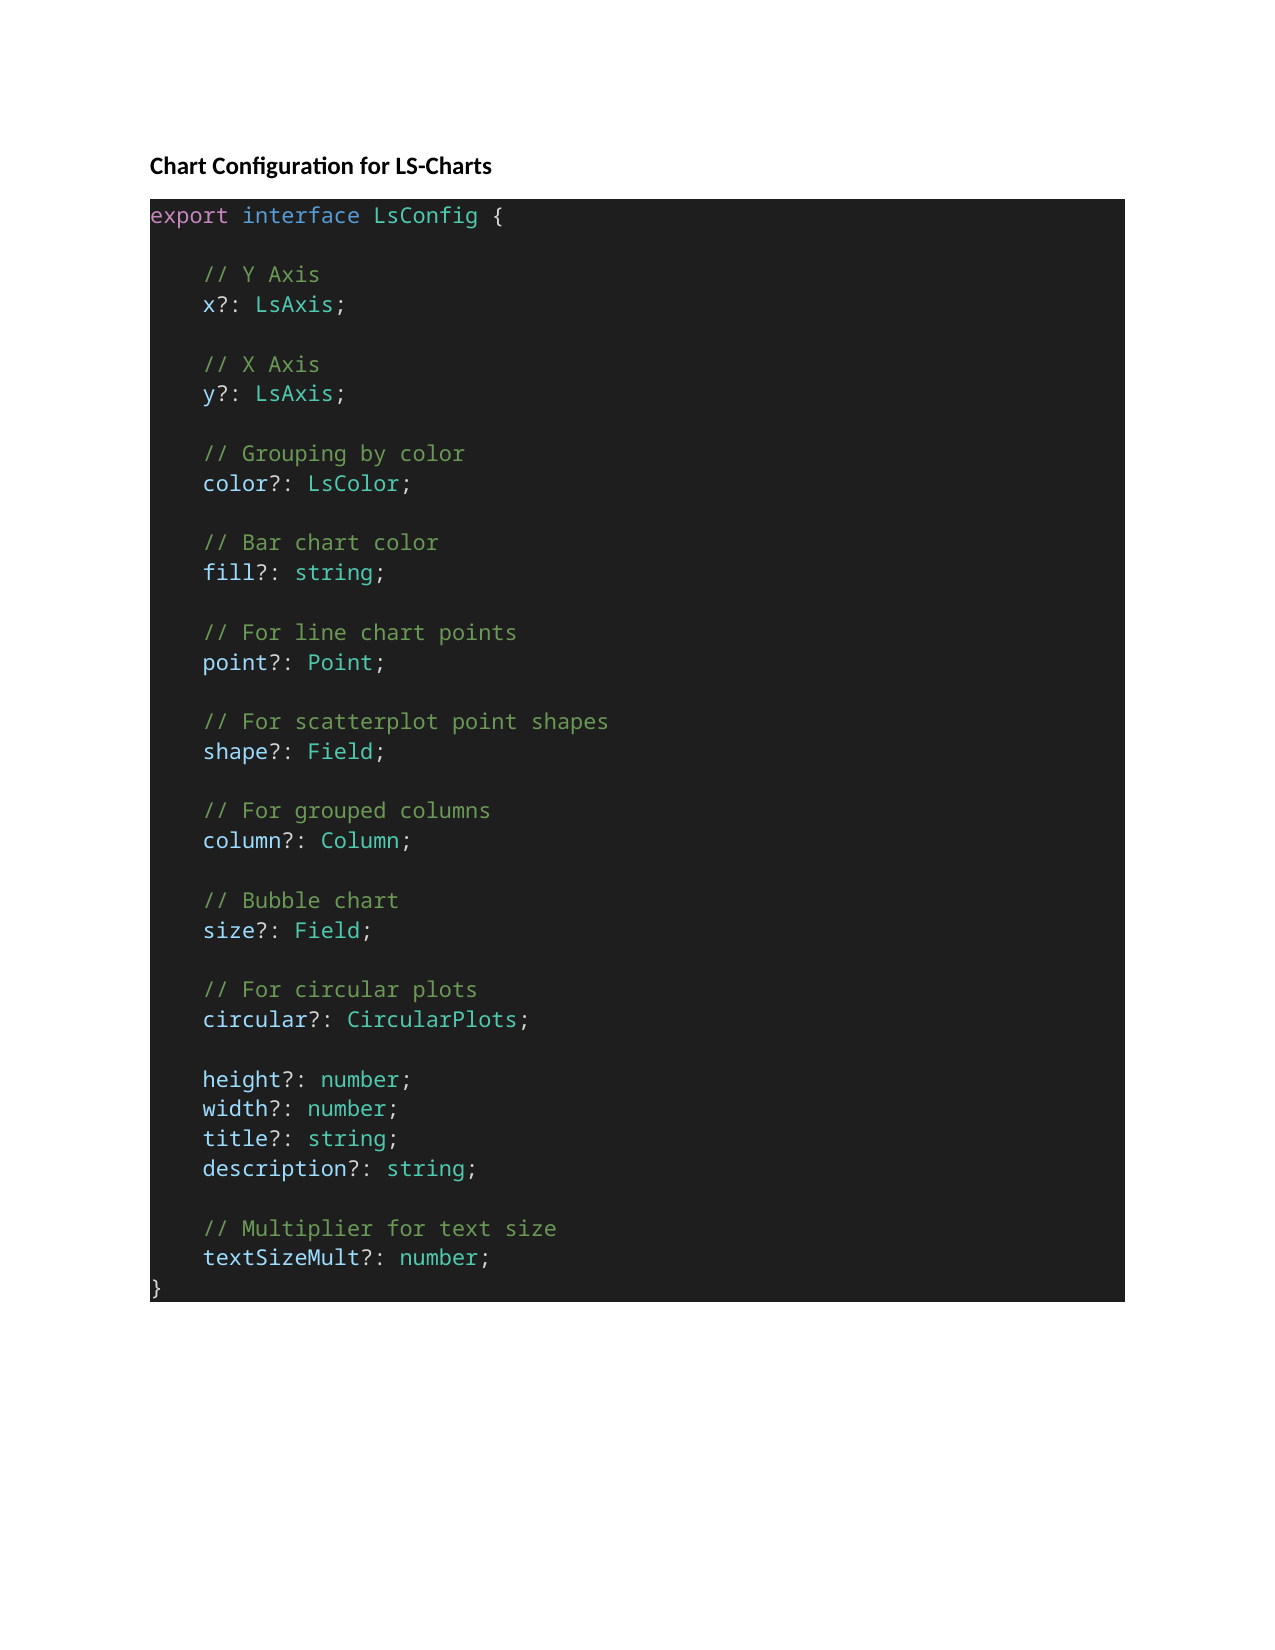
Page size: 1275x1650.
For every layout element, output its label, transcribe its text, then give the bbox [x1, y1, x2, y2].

text } [150, 1272, 1125, 1302]
text // Bubble chart [150, 885, 1125, 914]
text color?: LsColor; [150, 468, 1125, 497]
text export interface LsConfig { [150, 199, 1125, 229]
text x?: LsAxis; [150, 289, 1125, 319]
text // X Axis [150, 348, 1125, 378]
text // For circular plots [150, 974, 1125, 1004]
text column?: Column; [150, 825, 1125, 855]
text // Grouping by color [150, 438, 1125, 468]
text width?: number; [150, 1093, 1125, 1123]
text // Multiplier for text size [150, 1212, 1125, 1242]
text // For line chart points [150, 617, 1125, 646]
text y?: LsAxis; [150, 378, 1125, 408]
text // Y Axis [150, 259, 1125, 289]
text height?: number; [150, 1063, 1125, 1093]
text shape?: Field; [150, 736, 1125, 766]
text description?: string; [150, 1153, 1125, 1183]
text // For grouped columns [150, 795, 1125, 825]
text size?: Field; [150, 914, 1125, 944]
text title?: string; [150, 1123, 1125, 1153]
text fill?: string; [150, 557, 1125, 587]
text Chart Configuration for LS-Charts [150, 150, 1125, 181]
text textSizeMult?: number; [150, 1242, 1125, 1272]
text // Bar chart color [150, 527, 1125, 557]
text // For scatterplot point shapes [150, 706, 1125, 736]
text point?: Point; [150, 646, 1125, 676]
text circular?: CircularPlots; [150, 1004, 1125, 1034]
